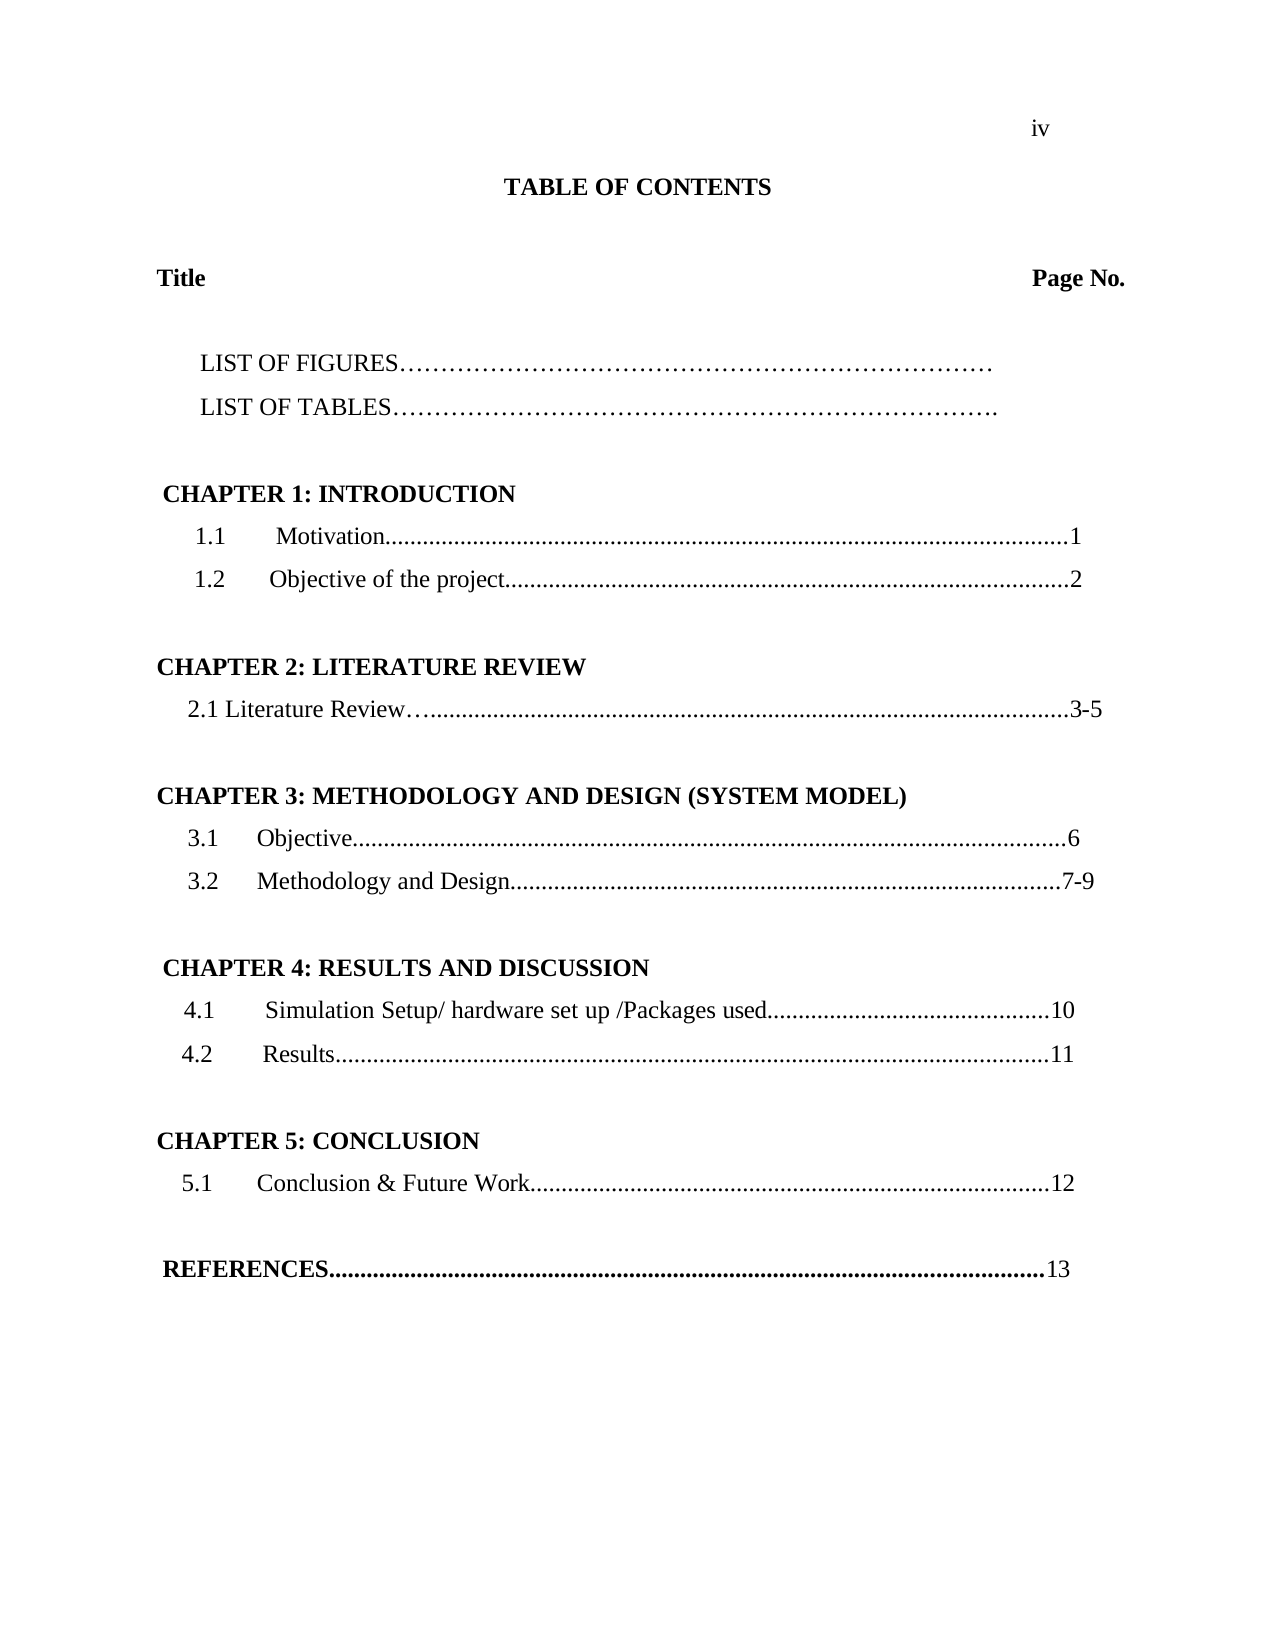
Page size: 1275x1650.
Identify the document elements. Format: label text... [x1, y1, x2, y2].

text LIST OF FIGURES……………………………………………………………… LIST OF TABLES………………………………………………………………. [200, 348, 1044, 420]
text iv [37, 113, 1050, 142]
subtitle CHAPTER 1: INTRODUCTION [162, 479, 1237, 507]
subtitle TABLE OF CONTENTS [373, 172, 902, 200]
subtitle Title Page No. [156, 263, 1237, 292]
